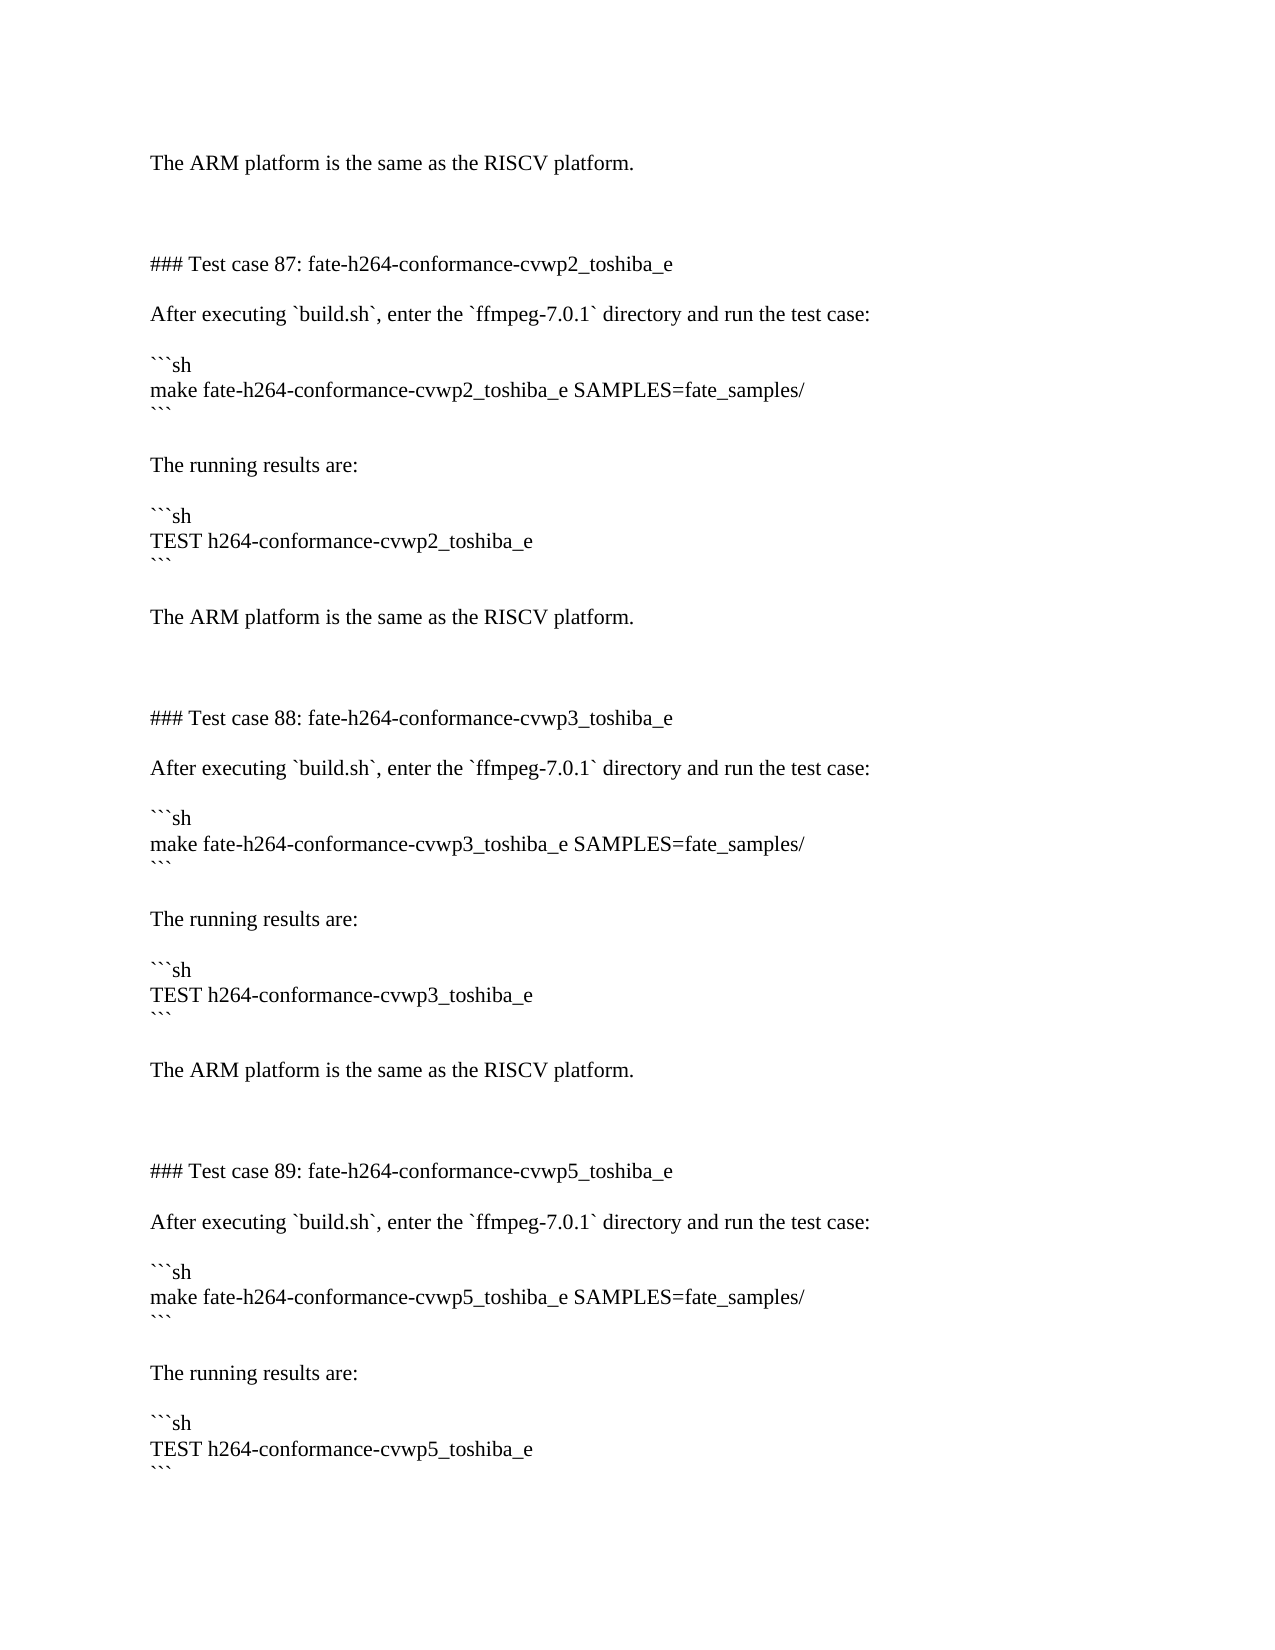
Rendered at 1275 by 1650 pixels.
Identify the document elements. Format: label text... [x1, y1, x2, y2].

text TEST h264-conformance-cvwp2_toshiba_e [150, 528, 1125, 553]
text ``` [150, 402, 1125, 427]
text make fate-h264-conformance-cvwp3_toshiba_e SAMPLES=fate_samples/ [150, 831, 1125, 856]
text ```sh [150, 503, 1125, 528]
text The running results are: [150, 1360, 1125, 1385]
text ### Test case 88: fate-h264-conformance-cvwp3_toshiba_e [150, 704, 1125, 730]
text ```sh [150, 1410, 1125, 1436]
text The ARM platform is the same as the RISCV platform. [150, 1057, 1125, 1083]
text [150, 301, 1125, 326]
text ``` [150, 1461, 1125, 1486]
text ``` [150, 856, 1125, 881]
text The running results are: [150, 906, 1125, 931]
text ``` [150, 553, 1125, 578]
text make fate-h264-conformance-cvwp2_toshiba_e SAMPLES=fate_samples/ [150, 377, 1125, 402]
text ### Test case 87: fate-h264-conformance-cvwp2_toshiba_e [150, 251, 1125, 276]
text ### Test case 89: fate-h264-conformance-cvwp5_toshiba_e [150, 1158, 1125, 1183]
text The running results are: [150, 452, 1125, 478]
text After executing `build.sh`, enter the `ffmpeg-7.0.1` directory and run the test case: [150, 755, 1125, 780]
text TEST h264-conformance-cvwp5_toshiba_e [150, 1436, 1125, 1461]
text make fate-h264-conformance-cvwp5_toshiba_e SAMPLES=fate_samples/ [150, 1284, 1125, 1309]
text ``` [150, 1309, 1125, 1335]
text TEST h264-conformance-cvwp3_toshiba_e [150, 982, 1125, 1007]
text ``` [150, 1007, 1125, 1032]
text ```sh [150, 352, 1125, 377]
text ```sh [150, 1259, 1125, 1284]
text ```sh [150, 805, 1125, 831]
text The ARM platform is the same as the RISCV platform. [150, 604, 1125, 629]
text ```sh [150, 957, 1125, 982]
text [150, 1209, 1125, 1234]
text The ARM platform is the same as the RISCV platform. [150, 150, 1125, 175]
